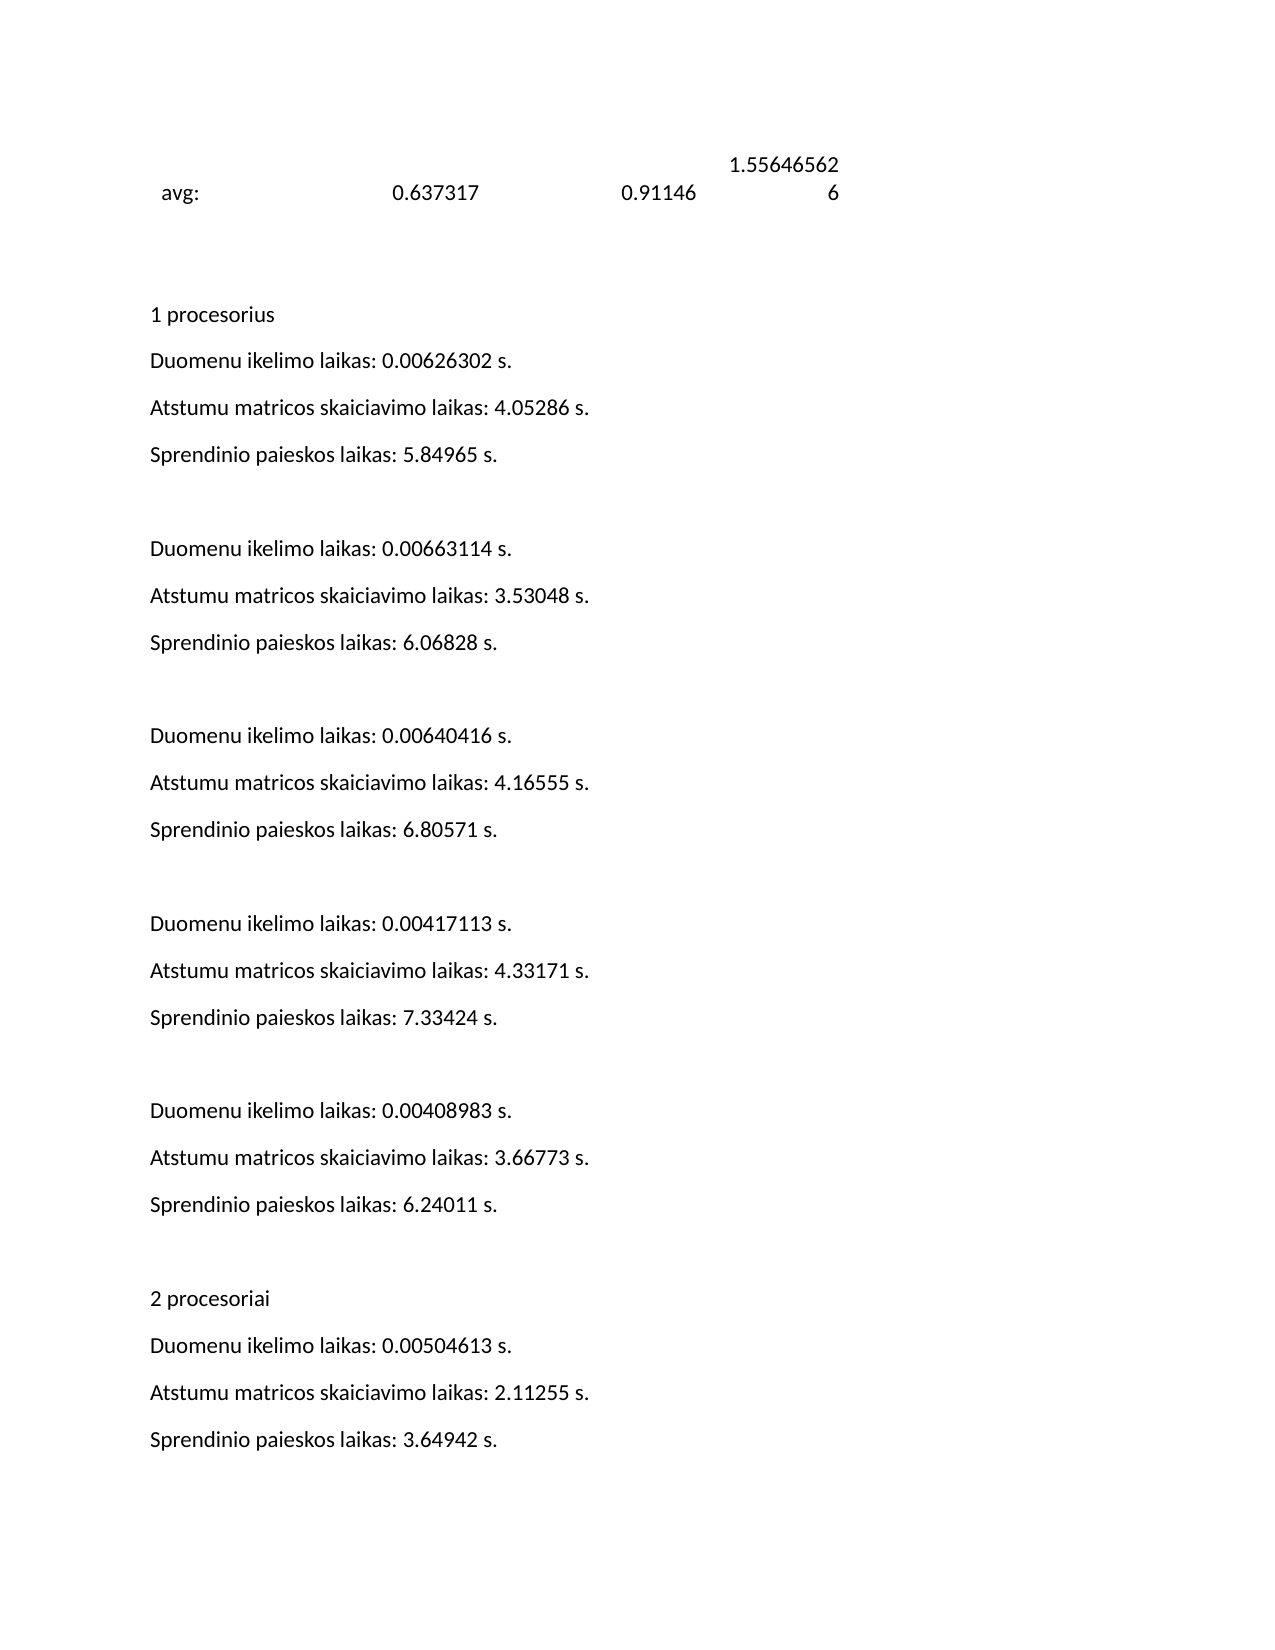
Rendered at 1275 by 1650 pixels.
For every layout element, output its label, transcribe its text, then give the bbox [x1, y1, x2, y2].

text Atstumu matricos skaiciavimo laikas: 4.05286 s. [150, 393, 1125, 422]
text Duomenu ikelimo laikas: 0.00626302 s. [150, 347, 1125, 375]
text Sprendinio paieskos laikas: 5.84965 s. [150, 440, 1125, 468]
text Duomenu ikelimo laikas: 0.00640416 s. [150, 722, 1125, 750]
text Atstumu matricos skaiciavimo laikas: 2.11255 s. [150, 1378, 1125, 1406]
text Sprendinio paieskos laikas: 6.80571 s. [150, 815, 1125, 843]
text 2 procesoriai [150, 1284, 1125, 1312]
text Sprendinio paieskos laikas: 6.24011 s. [150, 1190, 1125, 1218]
table_cell 0.91146 [490, 150, 708, 206]
text Sprendinio paieskos laikas: 6.06828 s. [150, 628, 1125, 656]
text Atstumu matricos skaiciavimo laikas: 3.66773 s. [150, 1143, 1125, 1172]
text Duomenu ikelimo laikas: 0.00408983 s. [150, 1097, 1125, 1125]
text Duomenu ikelimo laikas: 0.00504613 s. [150, 1331, 1125, 1359]
table_cell 1.556465626 [708, 150, 850, 206]
table_cell avg: [150, 150, 283, 206]
table_cell 0.637317 [283, 150, 490, 206]
text Atstumu matricos skaiciavimo laikas: 4.16555 s. [150, 768, 1125, 797]
text Sprendinio paieskos laikas: 3.64942 s. [150, 1425, 1125, 1453]
text Duomenu ikelimo laikas: 0.00417113 s. [150, 909, 1125, 937]
text 1 procesorius [150, 300, 1125, 328]
text Atstumu matricos skaiciavimo laikas: 4.33171 s. [150, 956, 1125, 984]
text Duomenu ikelimo laikas: 0.00663114 s. [150, 534, 1125, 562]
text Sprendinio paieskos laikas: 7.33424 s. [150, 1003, 1125, 1031]
text Atstumu matricos skaiciavimo laikas: 3.53048 s. [150, 581, 1125, 609]
